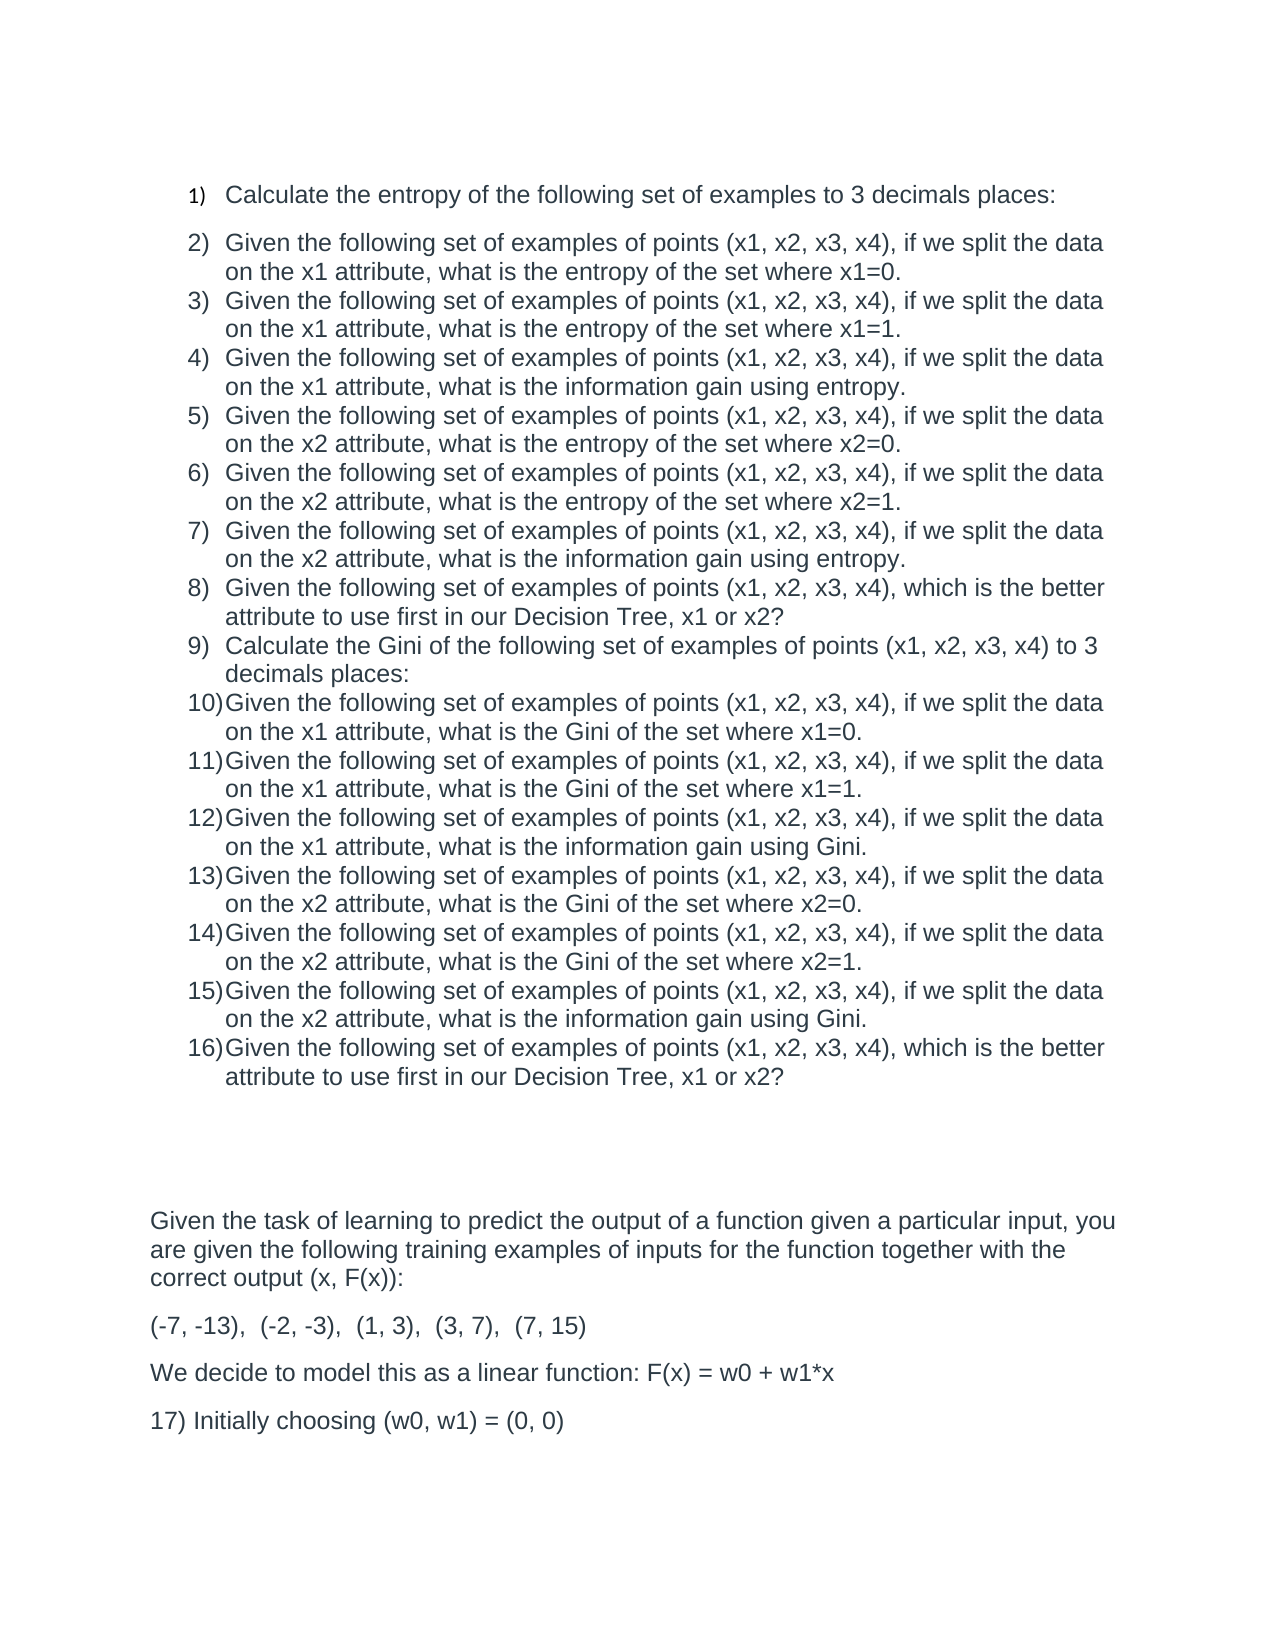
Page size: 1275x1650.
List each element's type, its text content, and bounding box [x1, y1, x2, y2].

list Given the following set of examples of points (x1, x2, x3, x4), if we split the data on the x2 attribute, what is the Gini of the set where x2=0. [864, 861, 1125, 918]
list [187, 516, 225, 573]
text Given the task of learning to predict the output of a function given a particular input, you are given the following training examples of inputs for the function together with the correct output (x, F(x)): [150, 1206, 1125, 1292]
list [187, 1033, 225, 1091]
text (-7, -13), (-2, -3), (1, 3), (3, 7), (7, 15) [150, 1311, 1125, 1339]
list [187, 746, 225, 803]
list Calculate the entropy of the following set of examples to 3 decimals places: [187, 180, 1125, 209]
list Given the following set of examples of points (x1, x2, x3, x4), if we split the data on the x1 attribute, what is the information gain using entropy. [907, 343, 1125, 401]
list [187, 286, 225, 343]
list Given the following set of examples of points (x1, x2, x3, x4), if we split the data on the x2 attribute, what is the entropy of the set where x2=1. [903, 458, 1125, 516]
list Given the following set of examples of points (x1, x2, x3, x4), if we split the data on the x2 attribute, what is the information gain using Gini. [868, 976, 1125, 1033]
list Calculate the Gini of the following set of examples of points (x1, x2, x3, x4) to 3 decimals places: [410, 631, 1125, 688]
list Given the following set of examples of points (x1, x2, x3, x4), if we split the data on the x1 attribute, what is the information gain using Gini. [868, 803, 1125, 861]
list Given the following set of examples of points (x1, x2, x3, x4), which is the better attribute to use first in our Decision Tree, x1 or x2? [785, 1033, 1125, 1091]
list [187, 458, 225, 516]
list Given the following set of examples of points (x1, x2, x3, x4), if we split the data on the x1 attribute, what is the entropy of the set where x1=0. [187, 228, 1125, 286]
list Given the following set of examples of points (x1, x2, x3, x4), if we split the data on the x2 attribute, what is the entropy of the set where x2=0. [903, 401, 1125, 458]
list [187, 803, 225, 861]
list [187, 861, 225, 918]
list Given the following set of examples of points (x1, x2, x3, x4), if we split the data on the x1 attribute, what is the Gini of the set where x1=1. [864, 746, 1125, 803]
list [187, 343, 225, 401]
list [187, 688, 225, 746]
text 17) Initially choosing (w0, w1) = (0, 0) [150, 1406, 1125, 1434]
list Given the following set of examples of points (x1, x2, x3, x4), if we split the data on the x2 attribute, what is the Gini of the set where x2=1. [864, 918, 1125, 976]
text We decide to model this as a linear function: F(x) = w0 + w1*x [150, 1358, 1125, 1387]
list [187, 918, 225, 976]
list Given the following set of examples of points (x1, x2, x3, x4), if we split the data on the x1 attribute, what is the entropy of the set where x1=1. [903, 286, 1125, 343]
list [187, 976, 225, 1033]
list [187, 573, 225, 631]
list Given the following set of examples of points (x1, x2, x3, x4), if we split the data on the x2 attribute, what is the information gain using entropy. [907, 516, 1125, 573]
list Given the following set of examples of points (x1, x2, x3, x4), which is the better attribute to use first in our Decision Tree, x1 or x2? [785, 573, 1125, 631]
list Given the following set of examples of points (x1, x2, x3, x4), if we split the data on the x1 attribute, what is the Gini of the set where x1=0. [864, 688, 1125, 746]
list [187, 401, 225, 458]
